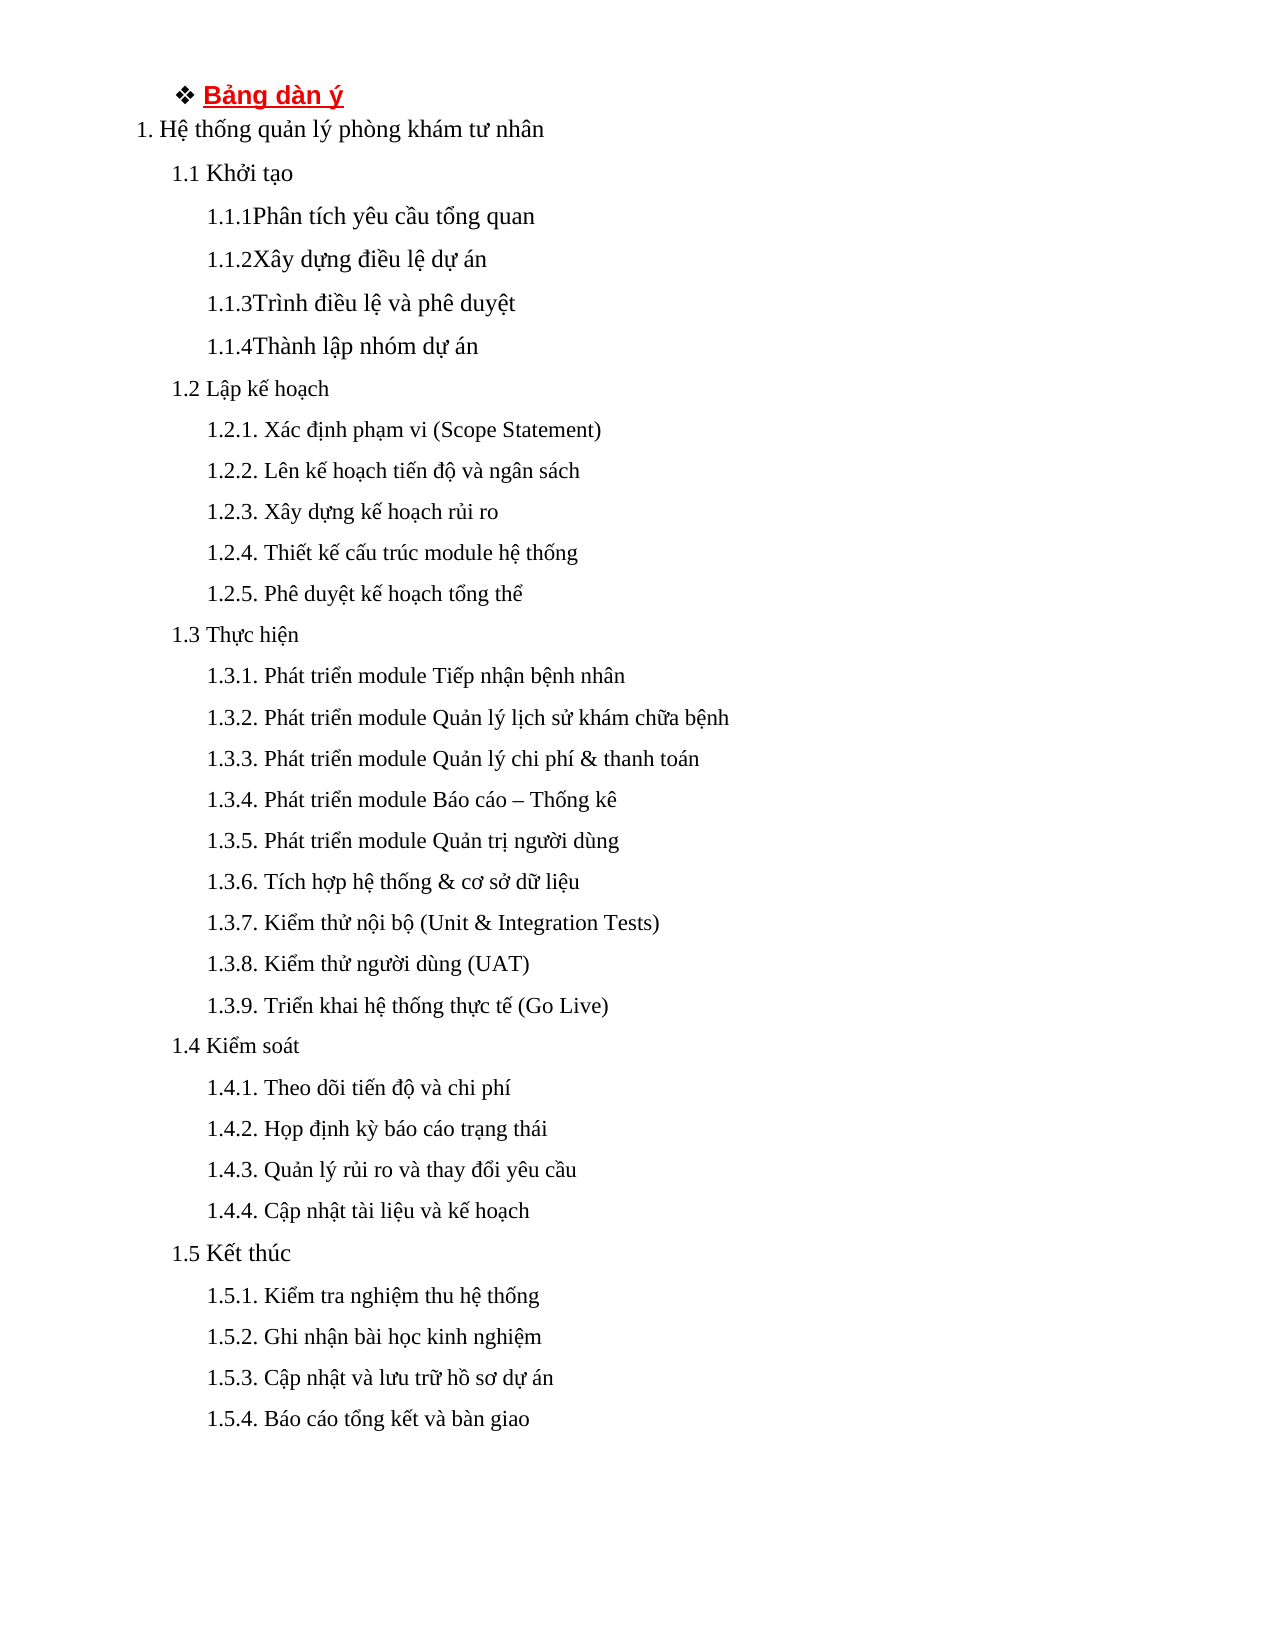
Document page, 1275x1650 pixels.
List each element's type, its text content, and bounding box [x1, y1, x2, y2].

text 1.3.1. Phát triển module Tiếp nhận bệnh nhân [207, 662, 1243, 689]
text 1.3.5. Phát triển module Quản trị người dùng [207, 827, 1243, 853]
text 1.4.2. Họp định kỳ báo cáo trạng thái [207, 1115, 1243, 1141]
text 1.3.6. Tích hợp hệ thống & cơ sở dữ liệu [207, 868, 1243, 894]
text 1.1.1Phân tích yêu cầu tổng quan [207, 201, 1243, 230]
text 1.1 Khởi tạo [171, 158, 1243, 186]
text 1.4.3. Quản lý rủi ro và thay đổi yêu cầu [207, 1156, 1243, 1182]
text 1.5.3. Cập nhật và lưu trữ hồ sơ dự án [207, 1364, 1243, 1390]
text 1.1.2Xây dựng điều lệ dự án [207, 244, 1243, 273]
text 1.3 Thực hiện [171, 621, 1243, 648]
text 1.2.2. Lên kế hoạch tiến độ và ngân sách [207, 457, 1243, 483]
text 1.4.1. Theo dõi tiến độ và chi phí [207, 1074, 1243, 1100]
text 1.5 Kết thúc [171, 1238, 1243, 1267]
text 1.2.5. Phê duyệt kế hoạch tổng thể [207, 581, 1243, 607]
text 1.3.8. Kiểm thử người dùng (UAT) [207, 951, 1243, 977]
text 1.3.7. Kiểm thử nội bộ (Unit & Integration Tests) [207, 909, 1243, 936]
text 1.3.9. Triển khai hệ thống thực tế (Go Live) [207, 992, 1243, 1018]
text 1.3.2. Phát triển module Quản lý lịch sử khám chữa bệnh [207, 704, 1243, 730]
text 1.5.1. Kiểm tra nghiệm thu hệ thống [207, 1282, 1243, 1308]
text 1.2.4. Thiết kế cấu trúc module hệ thống [207, 539, 1243, 566]
text 1.2.3. Xây dựng kế hoạch rủi ro [207, 498, 1243, 524]
text 1. Hệ thống quản lý phòng khám tư nhân [136, 114, 1243, 143]
text 1.2 Lập kế hoạch [171, 375, 1243, 401]
text 1.5.2. Ghi nhận bài học kinh nghiệm [207, 1323, 1243, 1349]
text ❖ Bảng dàn ý [173, 77, 1243, 111]
text 1.5.4. Báo cáo tổng kết và bàn giao [207, 1405, 1243, 1432]
text 1.1.4Thành lập nhóm dự án [207, 331, 1243, 360]
text 1.3.4. Phát triển module Báo cáo – Thống kê [207, 786, 1243, 812]
text 1.2.1. Xác định phạm vi (Scope Statement) [207, 416, 1243, 442]
text 1.4 Kiểm soát [171, 1032, 1243, 1059]
text 1.1.3Trình điều lệ và phê duyệt [207, 288, 1243, 317]
text 1.4.4. Cập nhật tài liệu và kế hoạch [207, 1197, 1243, 1223]
text 1.3.3. Phát triển module Quản lý chi phí & thanh toán [207, 745, 1243, 771]
